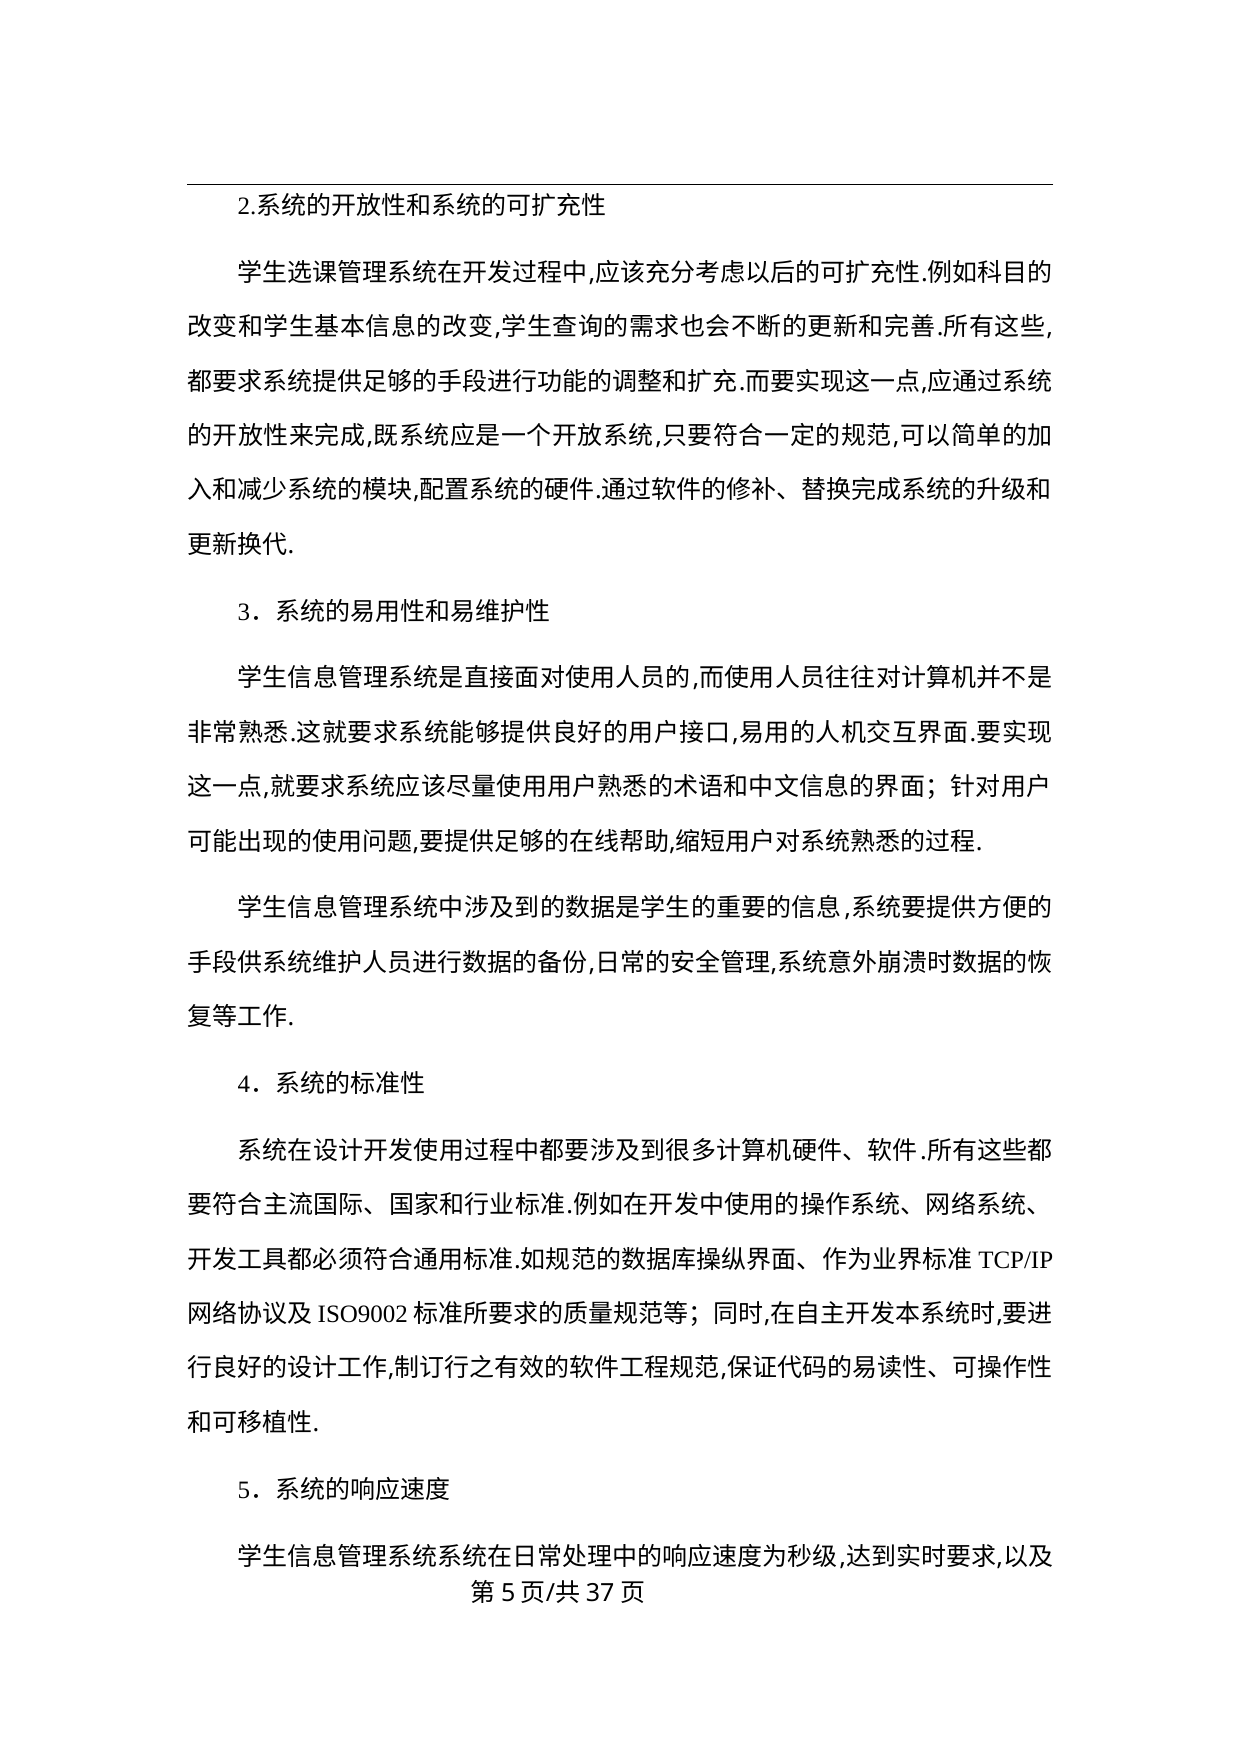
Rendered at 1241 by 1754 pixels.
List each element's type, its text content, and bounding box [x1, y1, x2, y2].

text 5．系统的响应速度 [187, 1469, 1053, 1505]
text 学生信息管理系统是直接面对使用人员的,而使用人员往往对计算机并不是非常熟悉.这就要求系统能够提供良好的用户接口,易用的人机交互界面.要实现这一点,就要求系统应该尽量使用用户熟悉的术语和中文信息的界面；针对用户可能出现的使用问题,要提供足够的在线帮助,缩短用户对系统熟悉的过程. [187, 658, 1053, 857]
text 2.系统的开放性和系统的可扩充性 [187, 185, 1053, 222]
text 学生信息管理系统中涉及到的数据是学生的重要的信息,系统要提供方便的手段供系统维护人员进行数据的备份,日常的安全管理,系统意外崩溃时数据的恢复等工作. [187, 888, 1053, 1033]
text 系统在设计开发使用过程中都要涉及到很多计算机硬件、软件.所有这些都要符合主流国际、国家和行业标准.例如在开发中使用的操作系统、网络系统、开发工具都必须符合通用标准.如规范的数据库操纵界面、作为业界标准TCP/IP网络协议及ISO9002标准所要求的质量规范等；同时,在自主开发本系统时,要进行良好的设计工作,制订行之有效的软件工程规范,保证代码的易读性、可操作性和可移植性. [187, 1130, 1053, 1438]
text 3．系统的易用性和易维护性 [187, 591, 1053, 627]
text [187, 1536, 1053, 1572]
text 4．系统的标准性 [187, 1063, 1053, 1100]
text 学生选课管理系统在开发过程中,应该充分考虑以后的可扩充性.例如科目的改变和学生基本信息的改变,学生查询的需求也会不断的更新和完善.所有这些,都要求系统提供足够的手段进行功能的调整和扩充.而要实现这一点,应通过系统的开放性来完成,既系统应是一个开放系统,只要符合一定的规范,可以简单的加入和减少系统的模块,配置系统的硬件.通过软件的修补、替换完成系统的升级和更新换代. [187, 252, 1053, 560]
